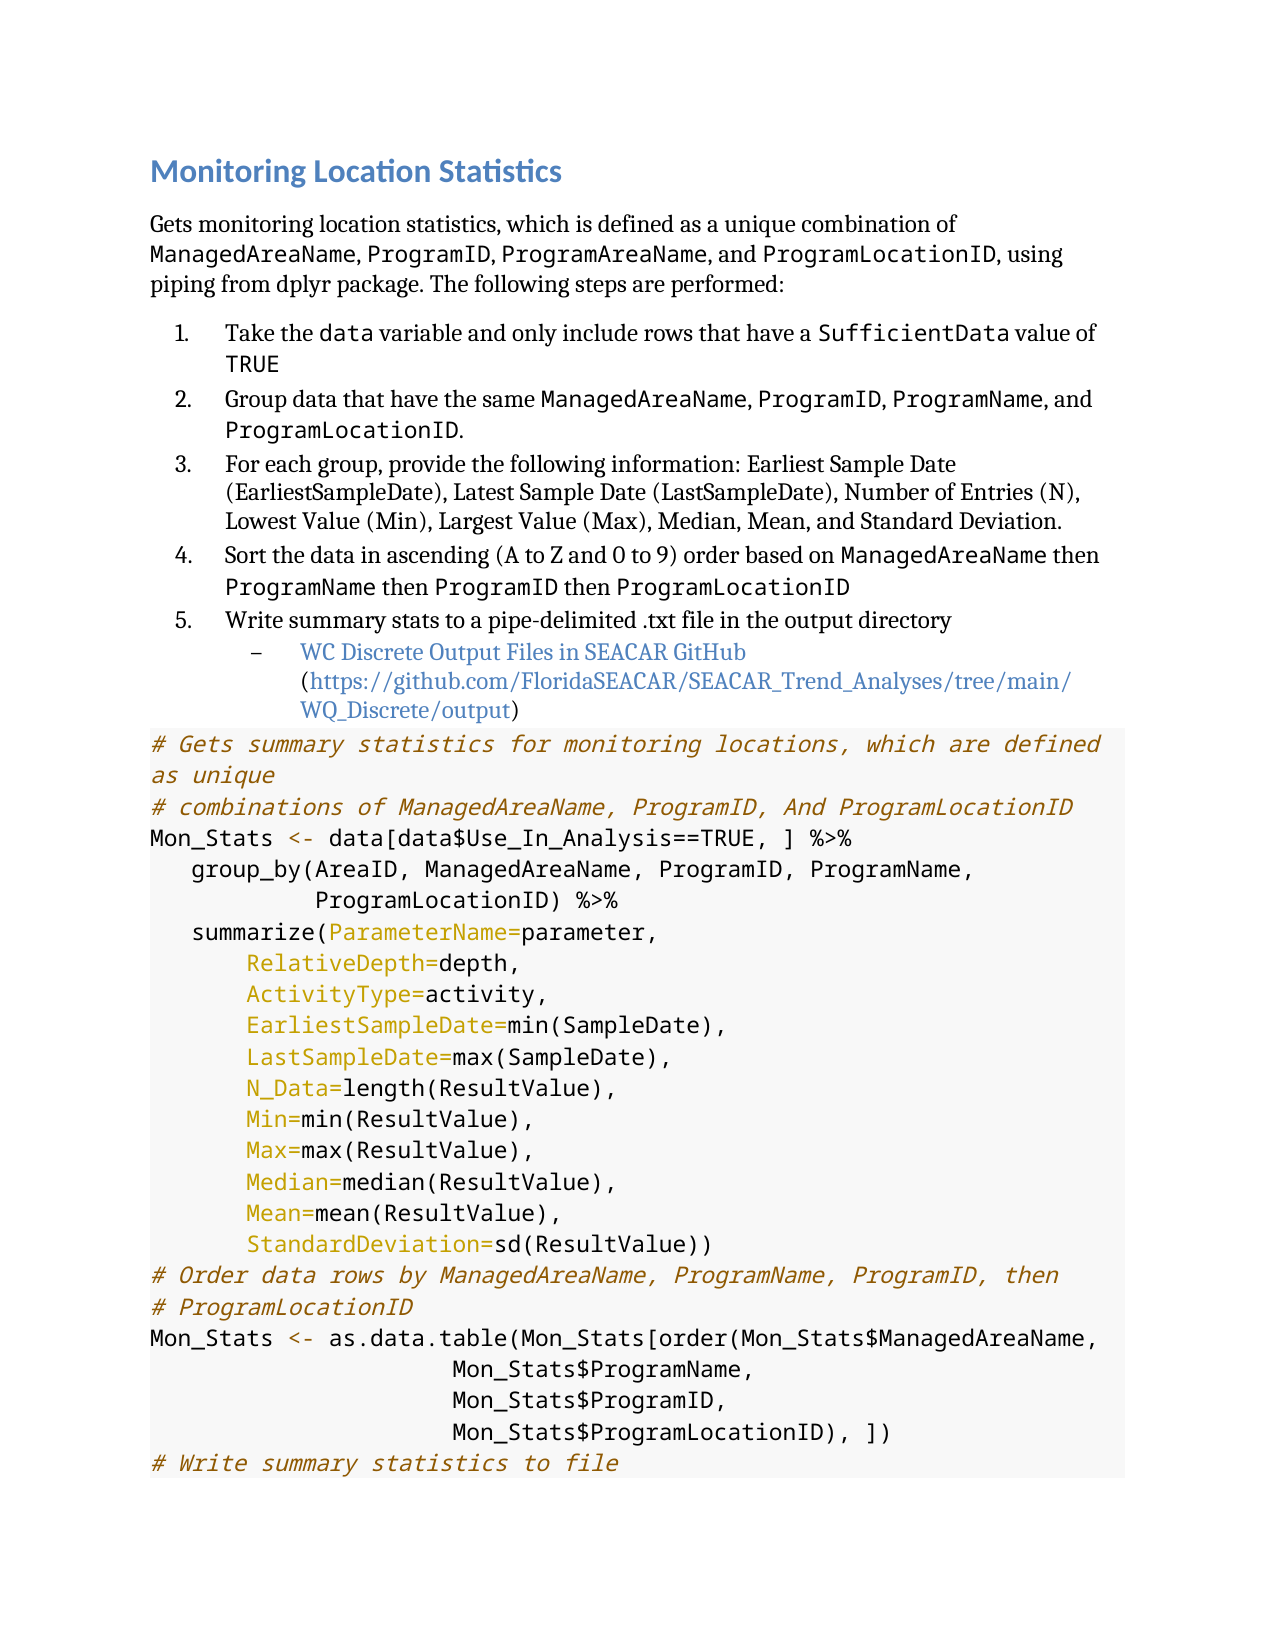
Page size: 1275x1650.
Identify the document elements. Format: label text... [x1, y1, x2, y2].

list Take the data variable and only include rows that have a SufficientData value of TRUE [175, 317, 1125, 379]
list Group data that have the same ManagedAreaName, ProgramID, ProgramName, and ProgramLocationID. [175, 383, 1125, 446]
list WC Discrete Output Files in SEACAR GitHub (https://github.com/FloridaSEACAR/SEACAR_Trend_Analyses/tree/main/WQ_Discrete/output) [250, 638, 1125, 724]
list Write summary stats to a pipe-delimited .txt file in the output directory [175, 606, 1125, 634]
list For each group, provide the following information: Earliest Sample Date (EarliestSampleDate), Latest Sample Date (LastSampleDate), Number of Entries (N), Lowest Value (Min), Largest Value (Max), Median, Mean, and Standard Deviation. [175, 449, 1125, 536]
list Sort the data in ascending (A to Z and 0 to 9) order based on ManagedAreaName then ProgramName then ProgramID then ProgramLocationID [175, 539, 1125, 602]
subtitle Monitoring Location Statistics [150, 150, 1125, 191]
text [150, 728, 1125, 1478]
